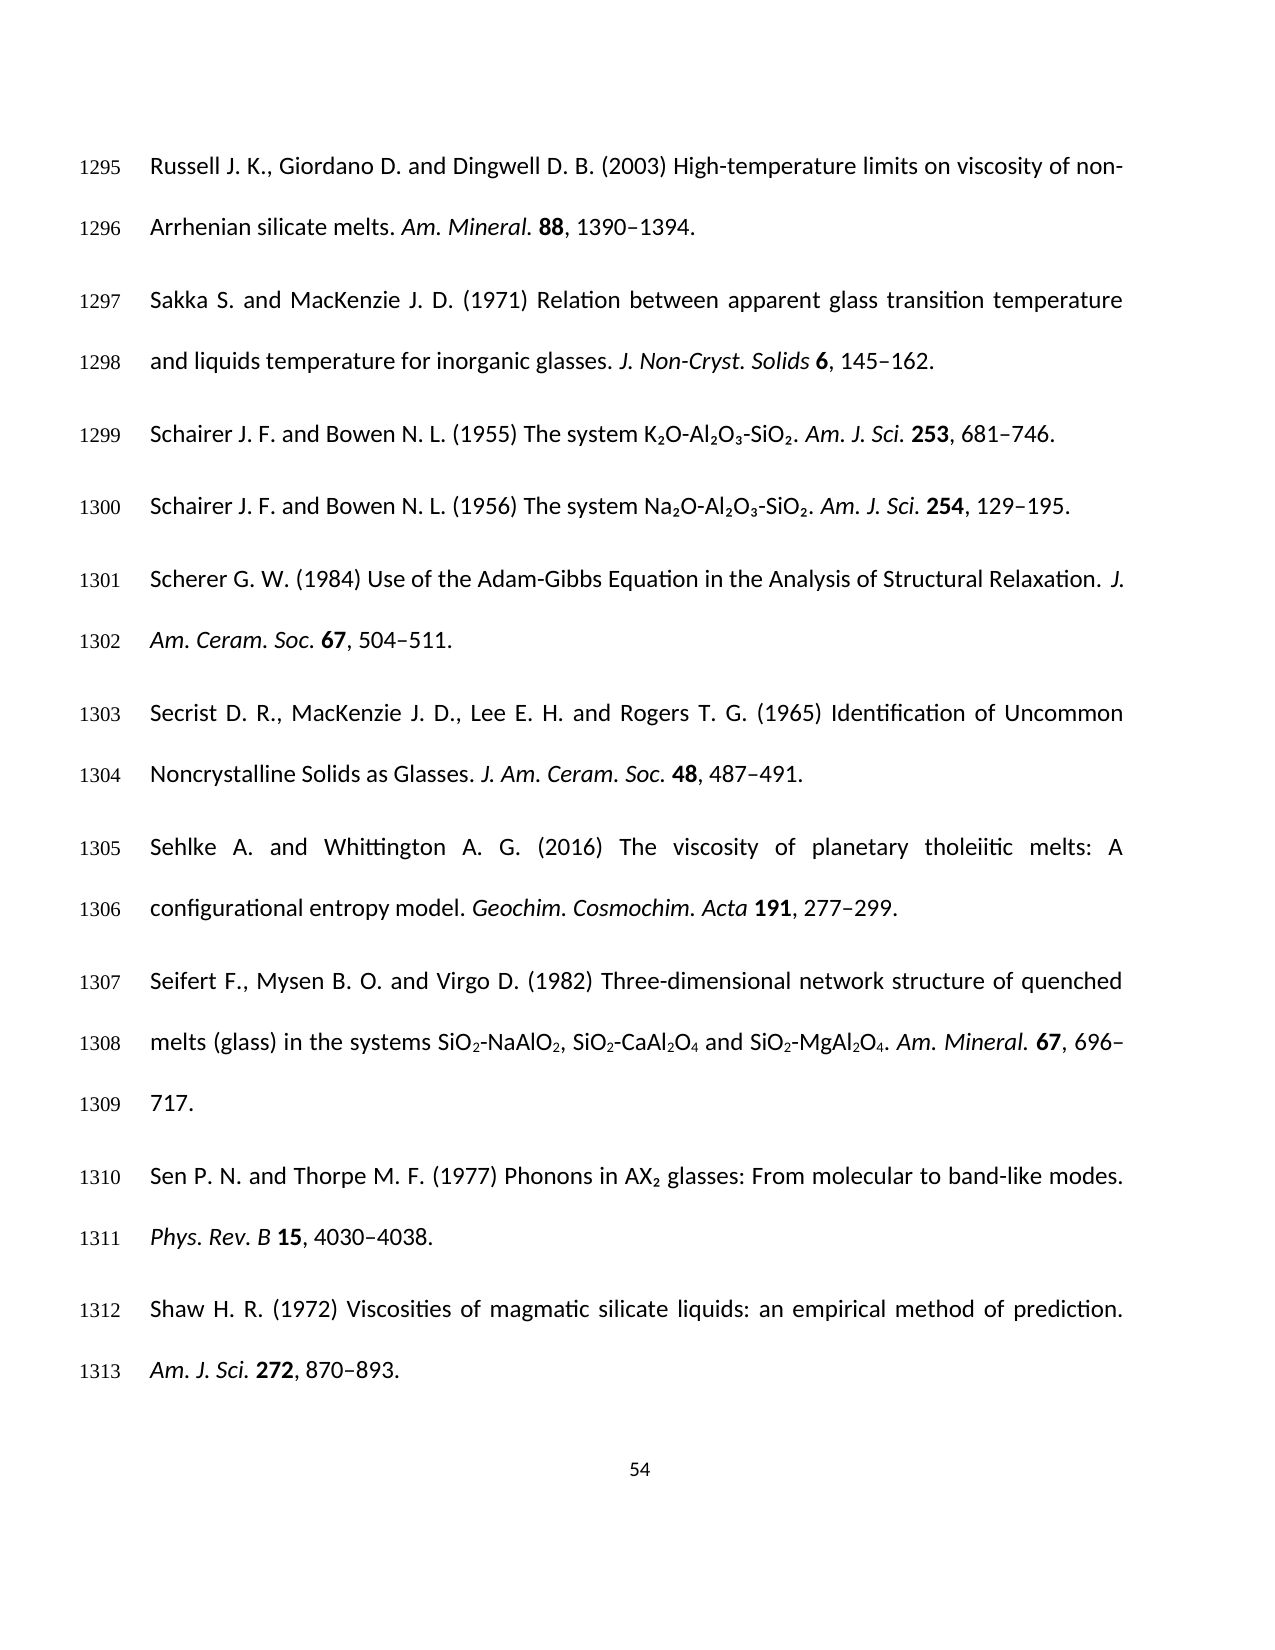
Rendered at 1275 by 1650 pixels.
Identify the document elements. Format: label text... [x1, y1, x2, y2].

text Schairer J. F. and Bowen N. L. (1955) The system K₂O-Al₂O₃-SiO₂. Am. J. Sci. 253, 681–746. [150, 418, 1125, 448]
text Shaw H. R. (1972) Viscosities of magmatic silicate liquids: an empirical method of prediction. Am. J. Sci. 272, 870–893. [150, 1294, 1125, 1385]
text Russell J. K., Giordano D. and Dingwell D. B. (2003) High-temperature limits on viscosity of non-Arrhenian silicate melts. Am. Mineral. 88, 1390–1394. [150, 150, 1125, 242]
text Secrist D. R., MacKenzie J. D., Lee E. H. and Rogers T. G. (1965) Identification of Uncommon Noncrystalline Solids as Glasses. J. Am. Ceram. Soc. 48, 487–491. [150, 697, 1125, 789]
text Schairer J. F. and Bowen N. L. (1956) The system Na₂O-Al₂O₃-SiO₂. Am. J. Sci. 254, 129–195. [150, 491, 1125, 521]
text Seifert F., Mysen B. O. and Virgo D. (1982) Three-dimensional network structure of quenched melts (glass) in the systems SiO2-NaAlO2, SiO2-CaAl2O4 and SiO2-MgAl2O4. Am. Mineral. 67, 696–717. [150, 965, 1125, 1117]
text Sehlke A. and Whittington A. G. (2016) The viscosity of planetary tholeiitic melts: A configurational entropy model. Geochim. Cosmochim. Acta 191, 277–299. [150, 831, 1125, 923]
text Scherer G. W. (1984) Use of the Adam-Gibbs Equation in the Analysis of Structural Relaxation. J. Am. Ceram. Soc. 67, 504–511. [150, 563, 1125, 655]
text Sen P. N. and Thorpe M. F. (1977) Phonons in AX₂ glasses: From molecular to band-like modes. Phys. Rev. B 15, 4030–4038. [150, 1160, 1125, 1251]
text Sakka S. and MacKenzie J. D. (1971) Relation between apparent glass transition temperature and liquids temperature for inorganic glasses. J. Non-Cryst. Solids 6, 145–162. [150, 284, 1125, 375]
